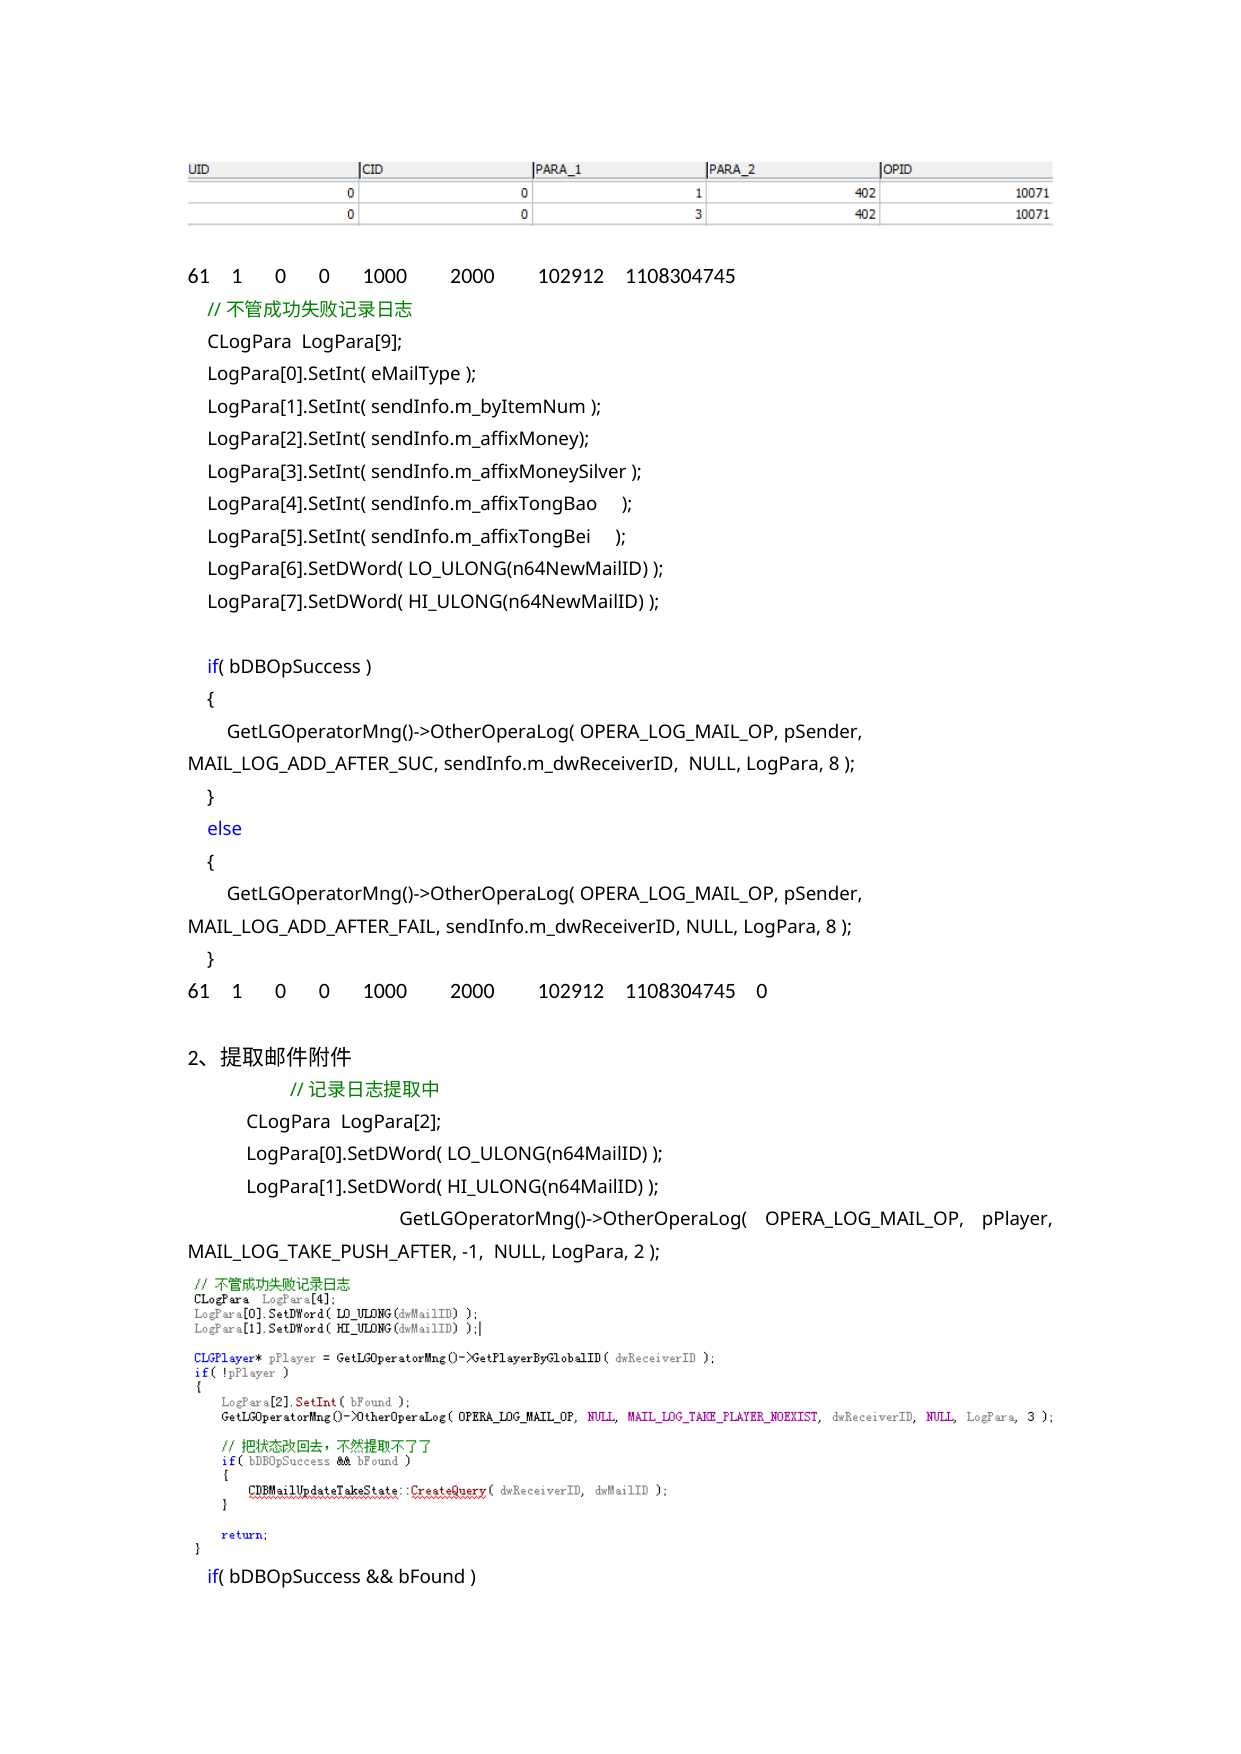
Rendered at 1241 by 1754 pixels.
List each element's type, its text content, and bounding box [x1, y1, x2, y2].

text LogPara[5].SetInt( sendInfo.m_affixTongBei ); [187, 519, 1053, 552]
text LogPara[4].SetInt( sendInfo.m_affixTongBao ); [187, 487, 1053, 519]
text LogPara[0].SetDWord( LO_ULONG(n64MailID) ); [187, 1137, 1053, 1169]
text LogPara[1].SetInt( sendInfo.m_byItemNum ); [187, 389, 1053, 422]
text if( bDBOpSuccess ) [187, 649, 1053, 682]
text CLogPara LogPara[9]; [187, 324, 1053, 357]
text 61 1 0 0 1000 2000 102912 1108304745 0 [187, 974, 1053, 1007]
picture [187, 1267, 1053, 1558]
text LogPara[3].SetInt( sendInfo.m_affixMoneySilver ); [187, 454, 1053, 487]
text LogPara[7].SetDWord( HI_ULONG(n64NewMailID) ); [187, 584, 1053, 617]
text else [187, 812, 1053, 844]
text CLogPara LogPara[2]; [187, 1104, 1053, 1137]
text { [187, 844, 1053, 877]
text // 不管成功失败记录日志 [187, 292, 1053, 324]
text GetLGOperatorMng()->OtherOperaLog( OPERA_LOG_MAIL_OP, pSender, MAIL_LOG_ADD_AFTER_FAIL, sendInfo.m_dwReceiverID, NULL, LogPara, 8 ); [187, 877, 1053, 942]
text } [187, 779, 1053, 812]
text 2、提取邮件附件 [187, 1039, 1053, 1072]
text LogPara[6].SetDWord( LO_ULONG(n64NewMailID) ); [187, 552, 1053, 584]
text GetLGOperatorMng()->OtherOperaLog( OPERA_LOG_MAIL_OP, pSender, MAIL_LOG_ADD_AFTER_SUC, sendInfo.m_dwReceiverID, NULL, LogPara, 8 ); [187, 714, 1053, 779]
text { [187, 682, 1053, 714]
text LogPara[1].SetDWord( HI_ULONG(n64MailID) ); [187, 1169, 1053, 1202]
text 61 1 0 0 1000 2000 102912 1108304745 [187, 259, 1053, 292]
text } [187, 942, 1053, 974]
text if( bDBOpSuccess && bFound ) [187, 1559, 1053, 1592]
picture [187, 162, 1053, 226]
text GetLGOperatorMng()->OtherOperaLog( OPERA_LOG_MAIL_OP, pPlayer, MAIL_LOG_TAKE_PUSH_AFTER, -1, NULL, LogPara, 2 ); [187, 1202, 1053, 1267]
text LogPara[2].SetInt( sendInfo.m_affixMoney); [187, 422, 1053, 454]
text // 记录日志提取中 [187, 1072, 1053, 1104]
text LogPara[0].SetInt( eMailType ); [187, 357, 1053, 389]
